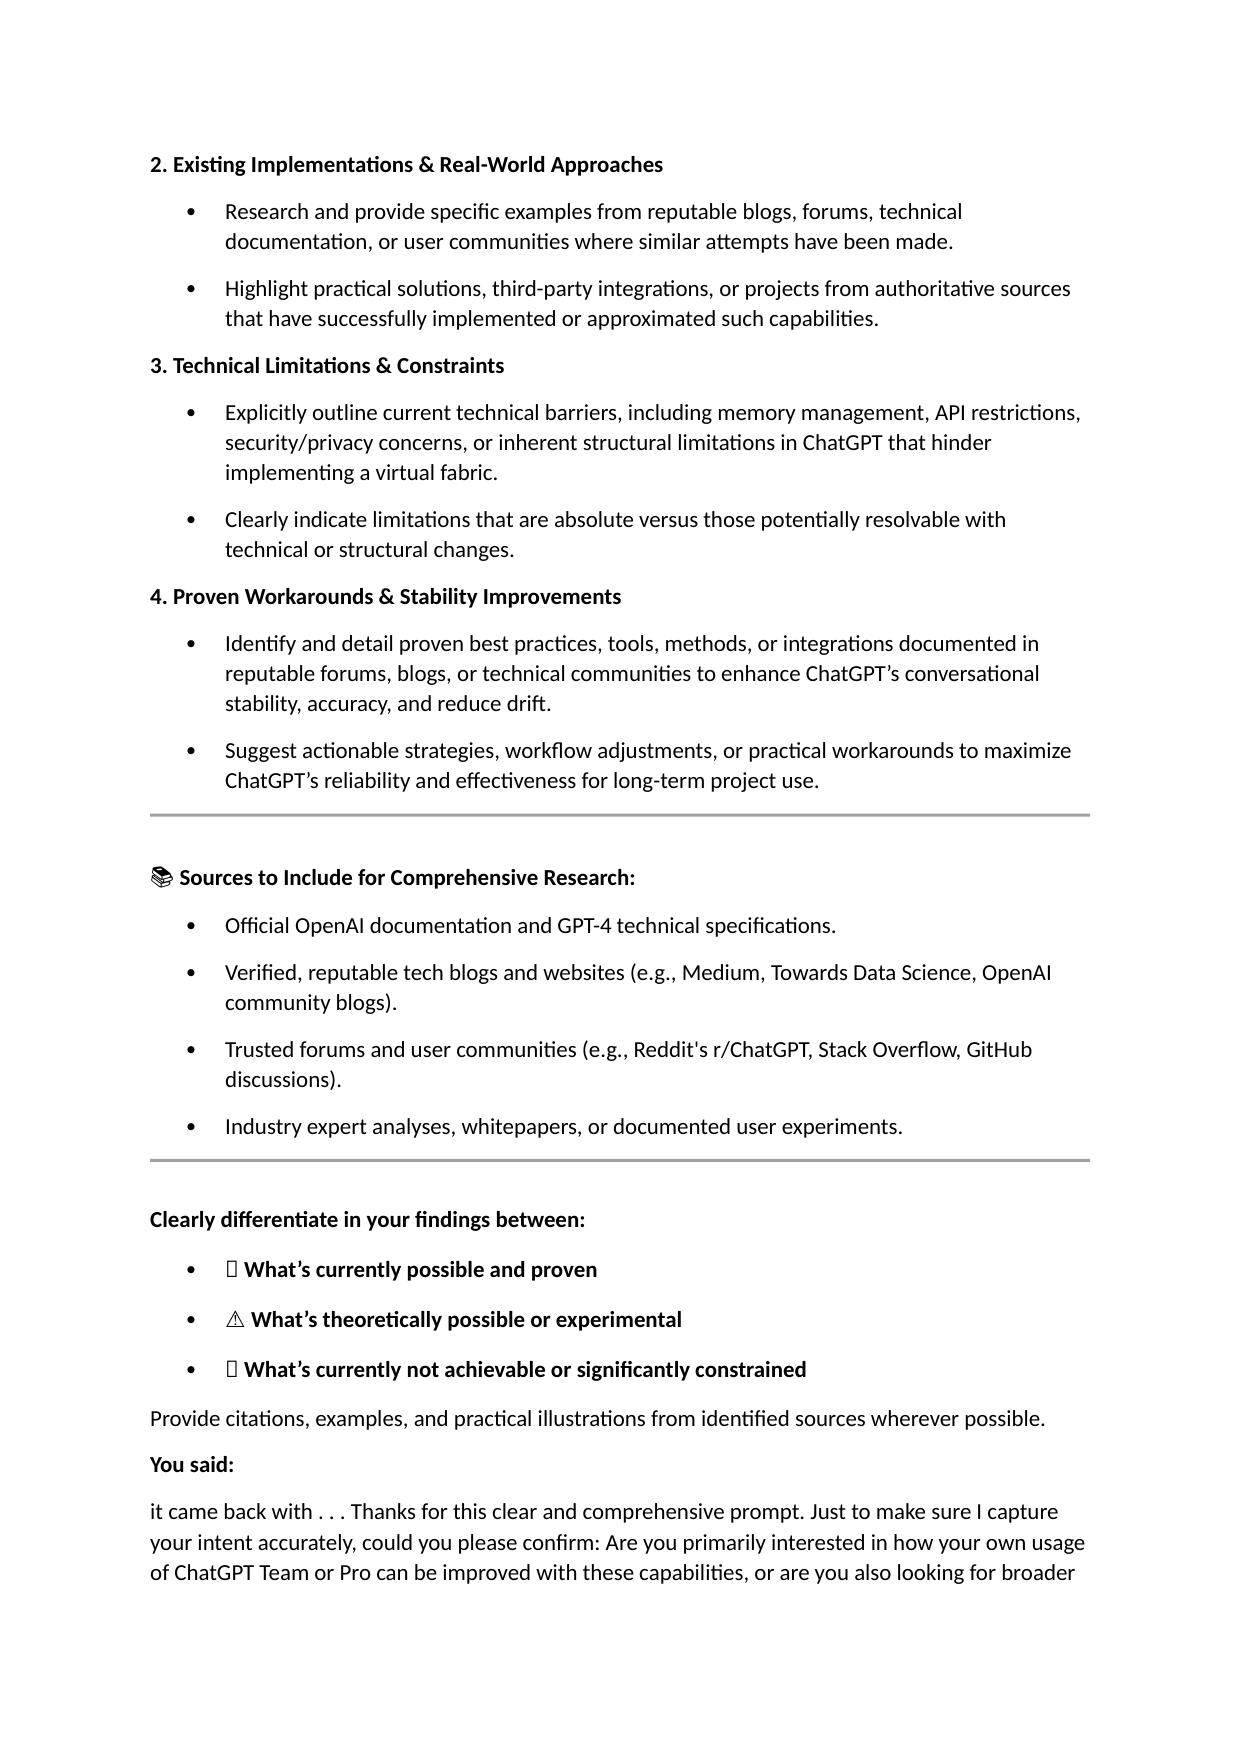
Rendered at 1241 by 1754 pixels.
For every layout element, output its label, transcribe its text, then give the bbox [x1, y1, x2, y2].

text 4. Proven Workarounds & Stability Improvements [150, 582, 1090, 610]
list Industry expert analyses, whitepapers, or documented user experiments. [187, 1112, 1090, 1140]
text 2. Existing Implementations & Real-World Approaches [150, 150, 1090, 178]
list Trusted forums and user communities (e.g., Reddit's r/ChatGPT, Stack Overflow, GitHub discussions). [187, 1035, 1090, 1093]
text You said: [150, 1451, 1090, 1479]
list ✅ What’s currently possible and proven [187, 1252, 1090, 1284]
list Verified, reputable tech blogs and websites (e.g., Medium, Towards Data Science, OpenAI community blogs). [187, 958, 1090, 1016]
list Highlight practical solutions, third-party integrations, or projects from authoritative sources that have successfully implemented or approximated such capabilities. [187, 274, 1090, 332]
text Clearly differentiate in your findings between: [150, 1206, 1090, 1234]
list Explicitly outline current technical barriers, including memory management, API restrictions, security/privacy concerns, or inherent structural limitations in ChatGPT that hinder implementing a virtual fabric. [187, 398, 1090, 486]
list ❌ What’s currently not achievable or significantly constrained [187, 1353, 1090, 1384]
text 📚 Sources to Include for Comprehensive Research: [150, 860, 1090, 892]
list ⚠️ What’s theoretically possible or experimental [187, 1303, 1090, 1334]
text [150, 1497, 1090, 1586]
list Research and provide specific examples from reputable blogs, forums, technical documentation, or user communities where similar attempts have been made. [187, 197, 1090, 255]
text 3. Technical Limitations & Constraints [150, 351, 1090, 379]
list Official OpenAI documentation and GPT-4 technical specifications. [187, 911, 1090, 939]
list Clearly indicate limitations that are absolute versus those potentially resolvable with technical or structural changes. [187, 505, 1090, 563]
list Identify and detail proven best practices, tools, methods, or integrations documented in reputable forums, blogs, or technical communities to enhance ChatGPT’s conversational stability, accuracy, and reduce drift. [187, 629, 1090, 718]
list Suggest actionable strategies, workflow adjustments, or practical workarounds to maximize ChatGPT’s reliability and effectiveness for long-term project use. [187, 736, 1090, 795]
text Provide citations, examples, and practical illustrations from identified sources wherever possible. [150, 1404, 1090, 1432]
